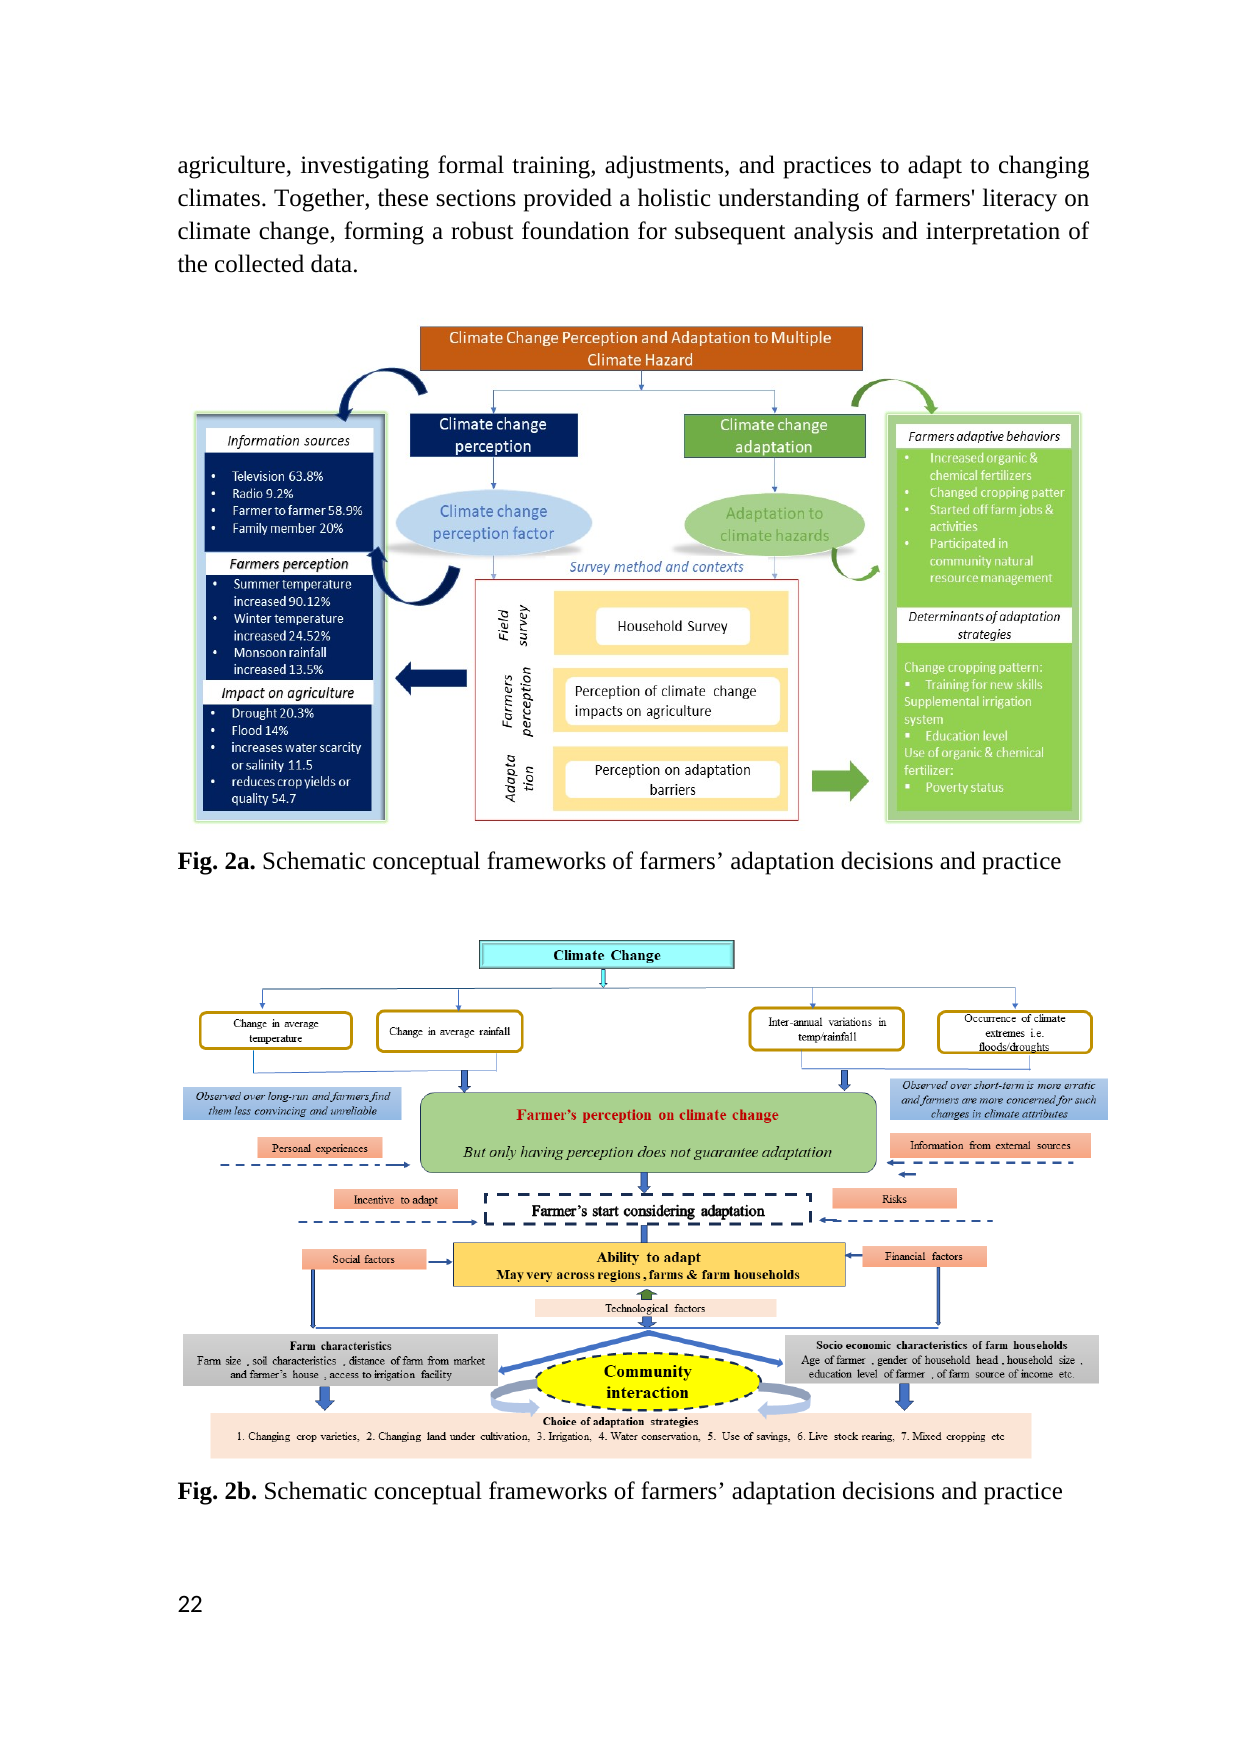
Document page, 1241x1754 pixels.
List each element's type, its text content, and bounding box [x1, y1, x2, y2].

picture [177, 282, 1090, 831]
picture [177, 932, 1118, 1461]
text Fig. 2b. Schematic conceptual frameworks of farmers’ adaptation decisions and practice [177, 1476, 1090, 1505]
text Fig. 2a. Schematic conceptual frameworks of farmers’ adaptation decisions and practice [177, 846, 1090, 875]
